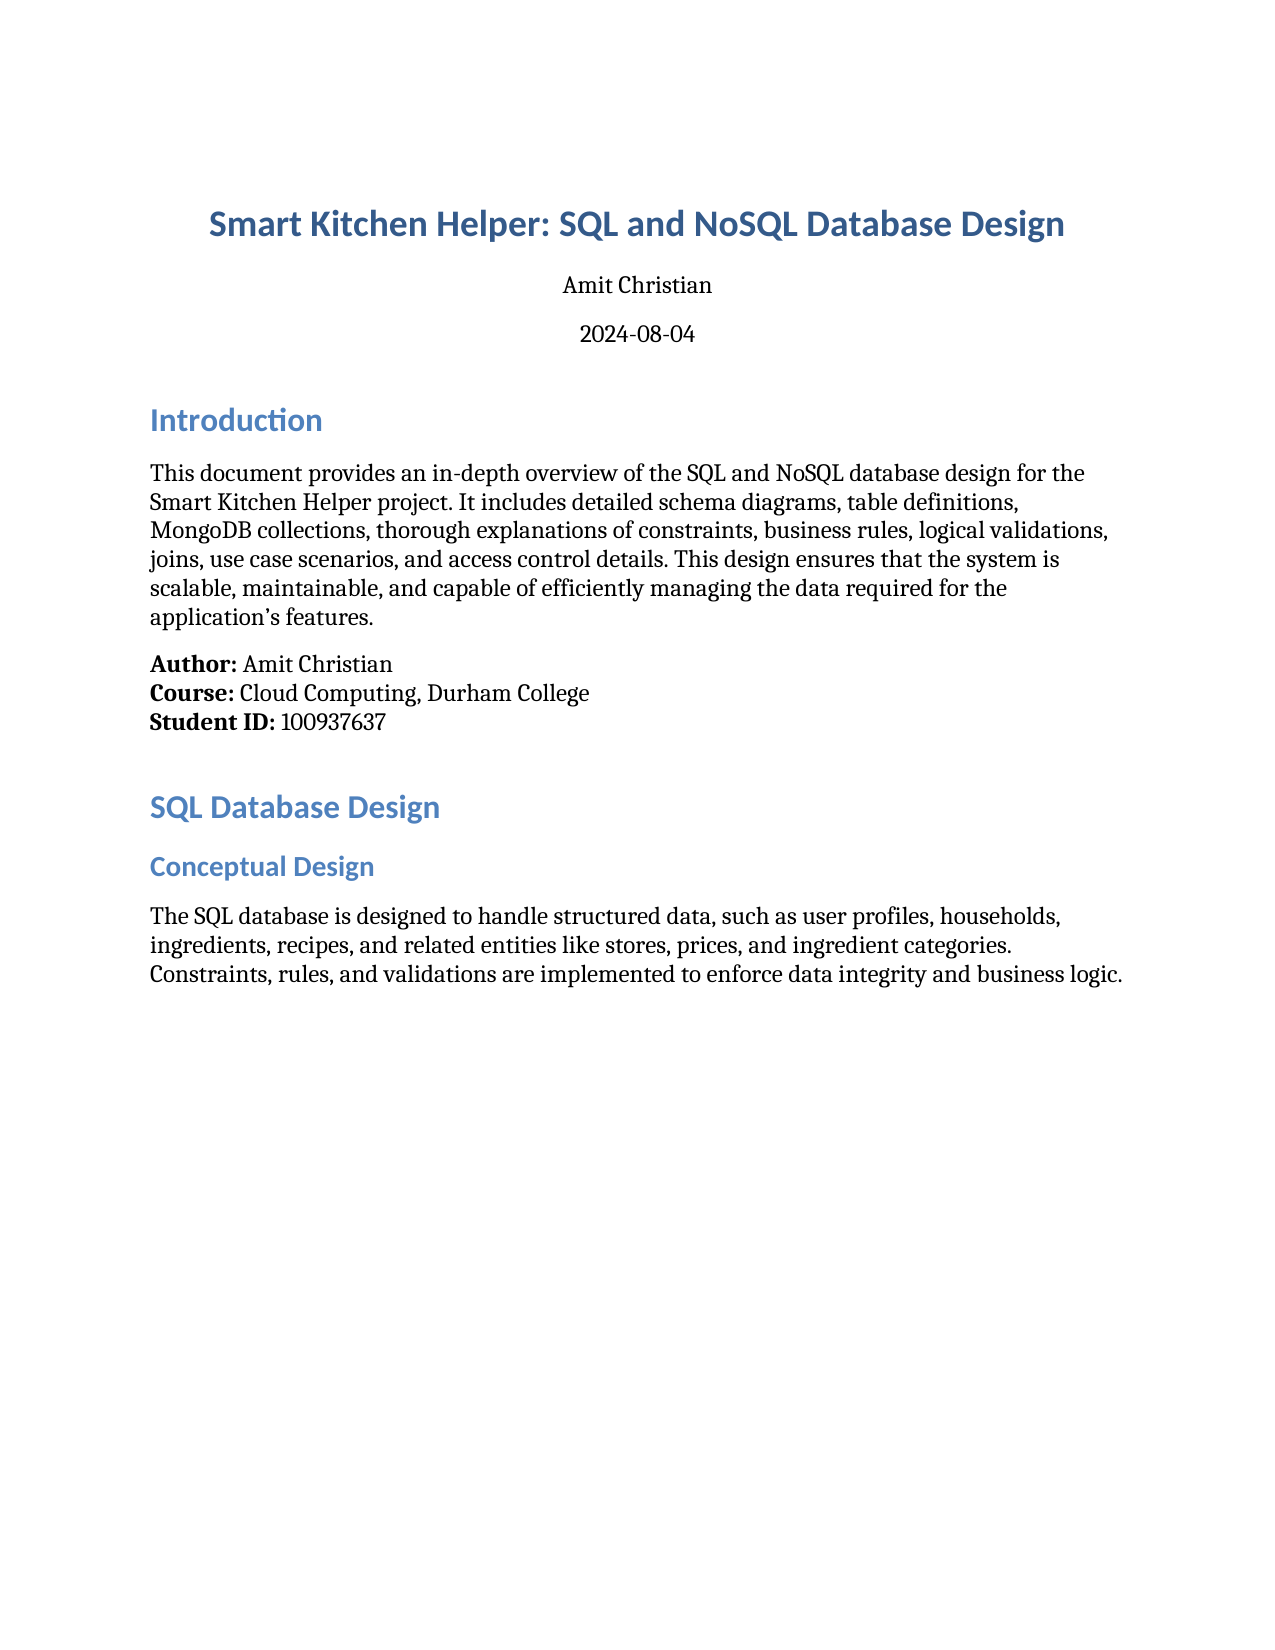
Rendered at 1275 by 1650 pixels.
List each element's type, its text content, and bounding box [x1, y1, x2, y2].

text This document provides an in-depth overview of the SQL and NoSQL database design for the Smart Kitchen Helper project. It includes detailed schema diagrams, table definitions, MongoDB collections, thorough explanations of constraints, business rules, logical validations, joins, use case scenarios, and access control details. This design ensures that the system is scalable, maintainable, and capable of efficiently managing the data required for the application’s features. [150, 459, 1125, 631]
text Amit Christian [150, 271, 1125, 299]
subtitle Introduction [150, 399, 1125, 440]
text The SQL database is designed to handle structured data, such as user profiles, households, ingredients, recipes, and related entities like stores, prices, and ingredient categories. Constraints, rules, and validations are implemented to enforce data integrity and business logic. [150, 902, 1125, 988]
text 2024-08-04 [150, 320, 1125, 349]
subtitle Conceptual Design [150, 848, 1125, 883]
subtitle SQL Database Design [150, 786, 1125, 827]
title Smart Kitchen Helper: SQL and NoSQL Database Design [150, 200, 1125, 246]
text Author: Amit Christian Course: Cloud Computing, Durham College Student ID: 100937637 [150, 650, 1125, 736]
